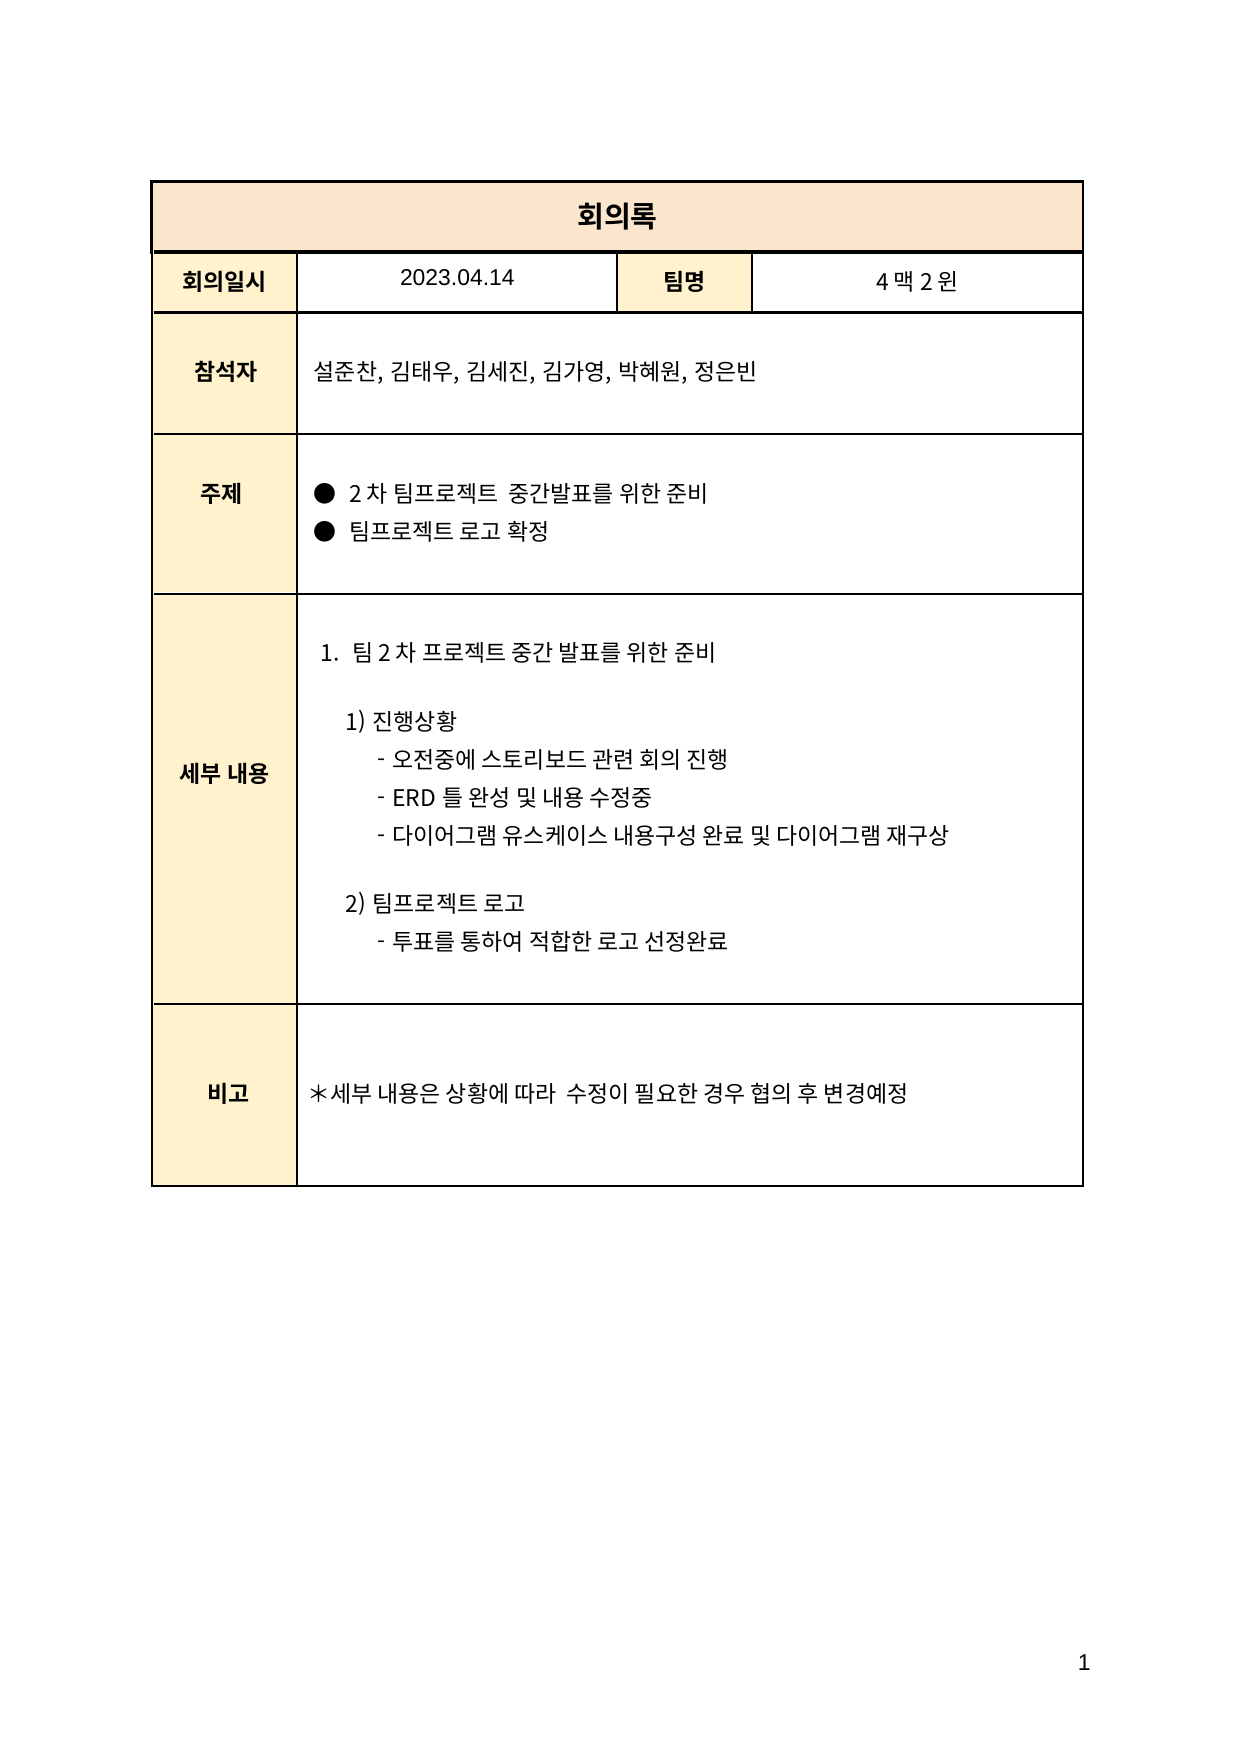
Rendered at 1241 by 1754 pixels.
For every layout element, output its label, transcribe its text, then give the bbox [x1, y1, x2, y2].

table_cell [153, 312, 296, 433]
table_cell [153, 594, 296, 1003]
table_cell [298, 435, 1082, 592]
table_cell [298, 314, 1082, 433]
table_cell [753, 254, 1082, 311]
table_cell 2023.04.14 [298, 254, 616, 311]
table_header [153, 183, 1082, 250]
table_cell [153, 434, 296, 592]
table_cell [618, 254, 751, 311]
table_cell [298, 595, 1082, 1003]
table_cell [153, 251, 296, 311]
table_cell [298, 1005, 1082, 1185]
table_cell [153, 1004, 296, 1185]
